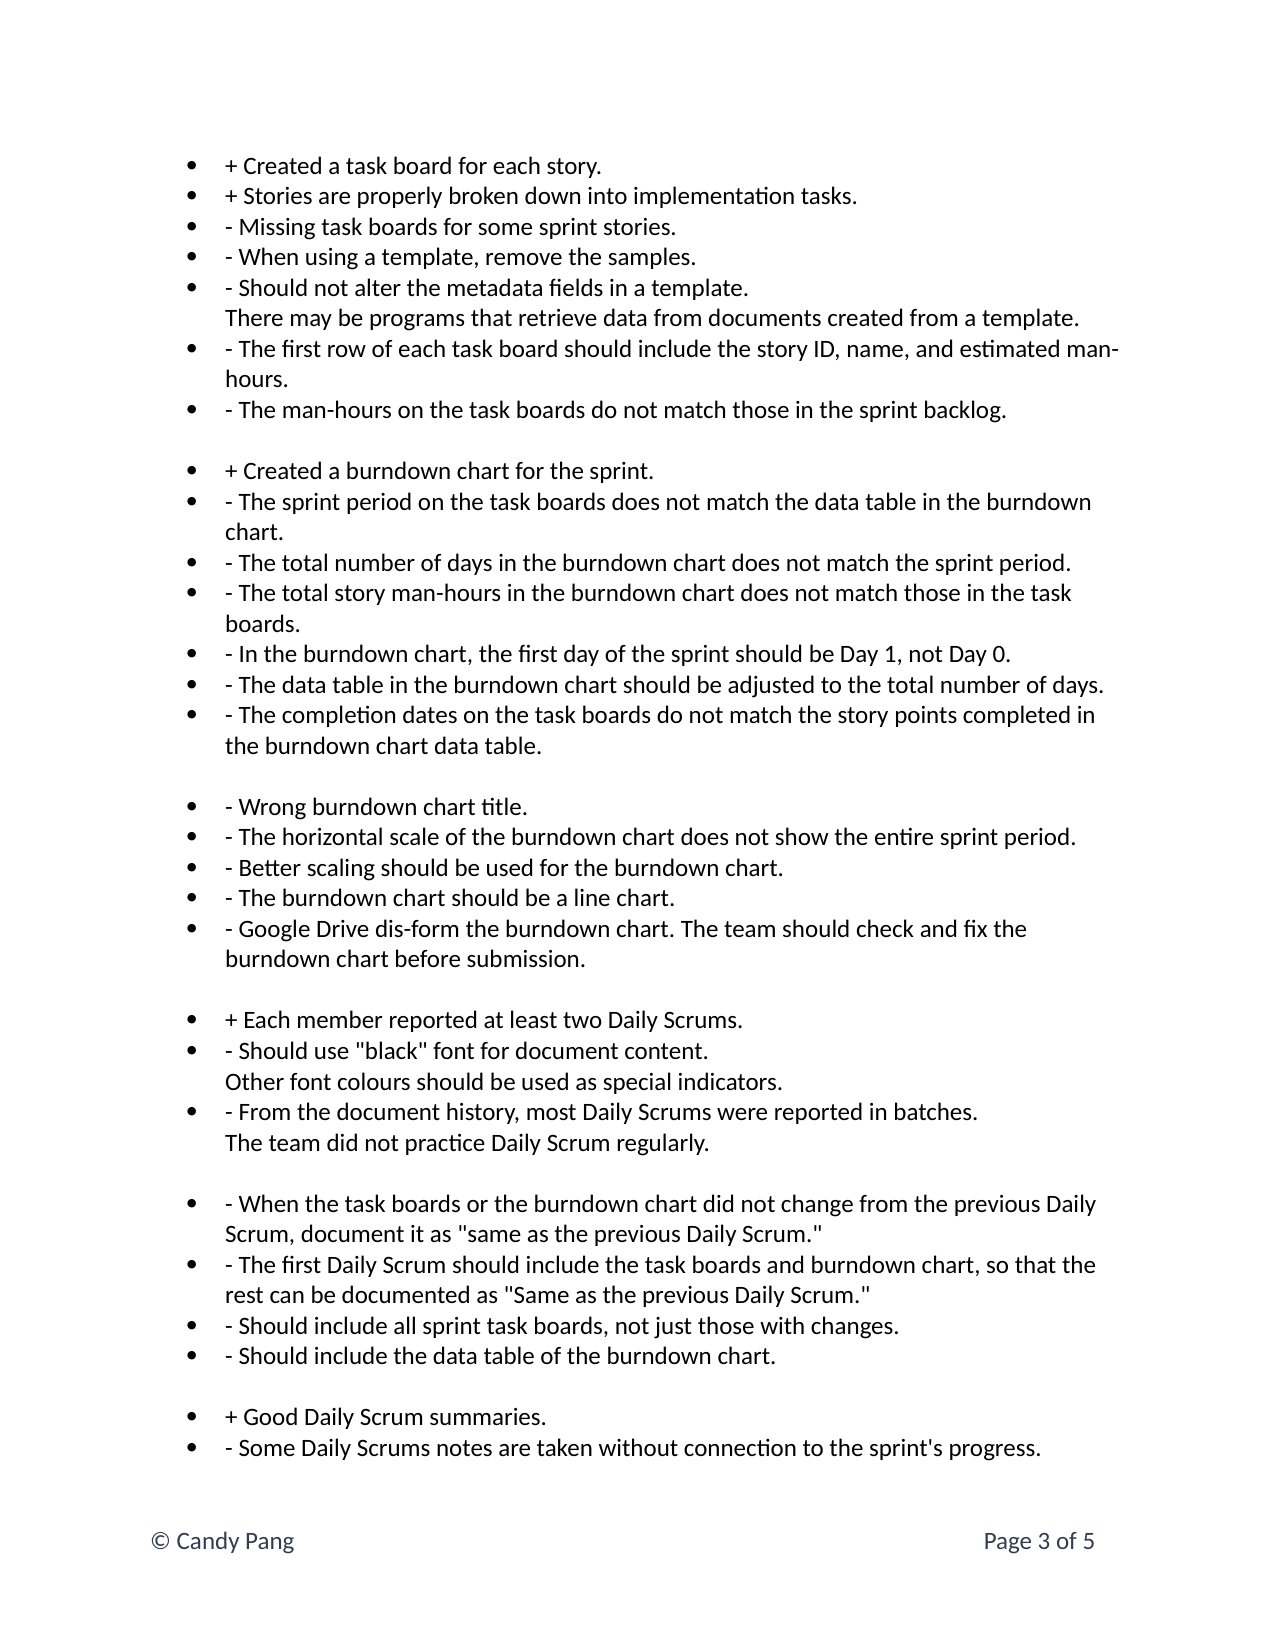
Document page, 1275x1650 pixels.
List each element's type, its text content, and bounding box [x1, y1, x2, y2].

list - The total story man-hours in the burndown chart does not match those in the task boards. [187, 577, 1125, 638]
list - Google Drive dis-form the burndown chart. The team should check and fix the burndown chart before submission. [187, 913, 1125, 974]
list - The horizontal scale of the burndown chart does not show the entire sprint period. [187, 821, 1125, 852]
list - The first row of each task board should include the story ID, name, and estimated man-hours. [187, 333, 1125, 394]
list - When using a template, remove the samples. [187, 242, 1125, 272]
list - Missing task boards for some sprint stories. [187, 211, 1125, 242]
list - In the burndown chart, the first day of the sprint should be Day 1, not Day 0. [187, 638, 1125, 669]
list - The first Daily Scrum should include the task boards and burndown chart, so that the rest can be documented as "Same as the previous Daily Scrum." [187, 1249, 1125, 1310]
list - Wrong burndown chart title. [187, 791, 1125, 821]
list - The burndown chart should be a line chart. [187, 882, 1125, 913]
list - When the task boards or the burndown chart did not change from the previous Daily Scrum, document it as "same as the previous Daily Scrum." [187, 1188, 1125, 1249]
list + Stories are properly broken down into implementation tasks. [187, 181, 1125, 211]
list + Created a task board for each story. [187, 150, 1125, 181]
list - The man-hours on the task boards do not match those in the sprint backlog. [187, 394, 1125, 425]
list - The total number of days in the burndown chart does not match the sprint period. [187, 547, 1125, 577]
list - Should not alter the metadata fields in a template. There may be programs that retrieve data from documents created from a template. [187, 272, 1125, 333]
list - The completion dates on the task boards do not match the story points completed in the burndown chart data table. [187, 699, 1125, 760]
list - Some Daily Scrums notes are taken without connection to the sprint's progress. [187, 1432, 1125, 1462]
list - From the document history, most Daily Scrums were reported in batches. The team did not practice Daily Scrum regularly. [187, 1096, 1125, 1157]
list - Better scaling should be used for the burndown chart. [187, 852, 1125, 882]
list - Should include all sprint task boards, not just those with changes. [187, 1310, 1125, 1340]
list + Each member reported at least two Daily Scrums. [187, 1004, 1125, 1035]
list - The data table in the burndown chart should be adjusted to the total number of days. [187, 669, 1125, 699]
list + Good Daily Scrum summaries. [187, 1401, 1125, 1432]
list - The sprint period on the task boards does not match the data table in the burndown chart. [187, 486, 1125, 547]
list - Should use "black" font for document content. Other font colours should be used as special indicators. [187, 1035, 1125, 1096]
list + Created a burndown chart for the sprint. [187, 455, 1125, 486]
list - Should include the data table of the burndown chart. [187, 1340, 1125, 1371]
